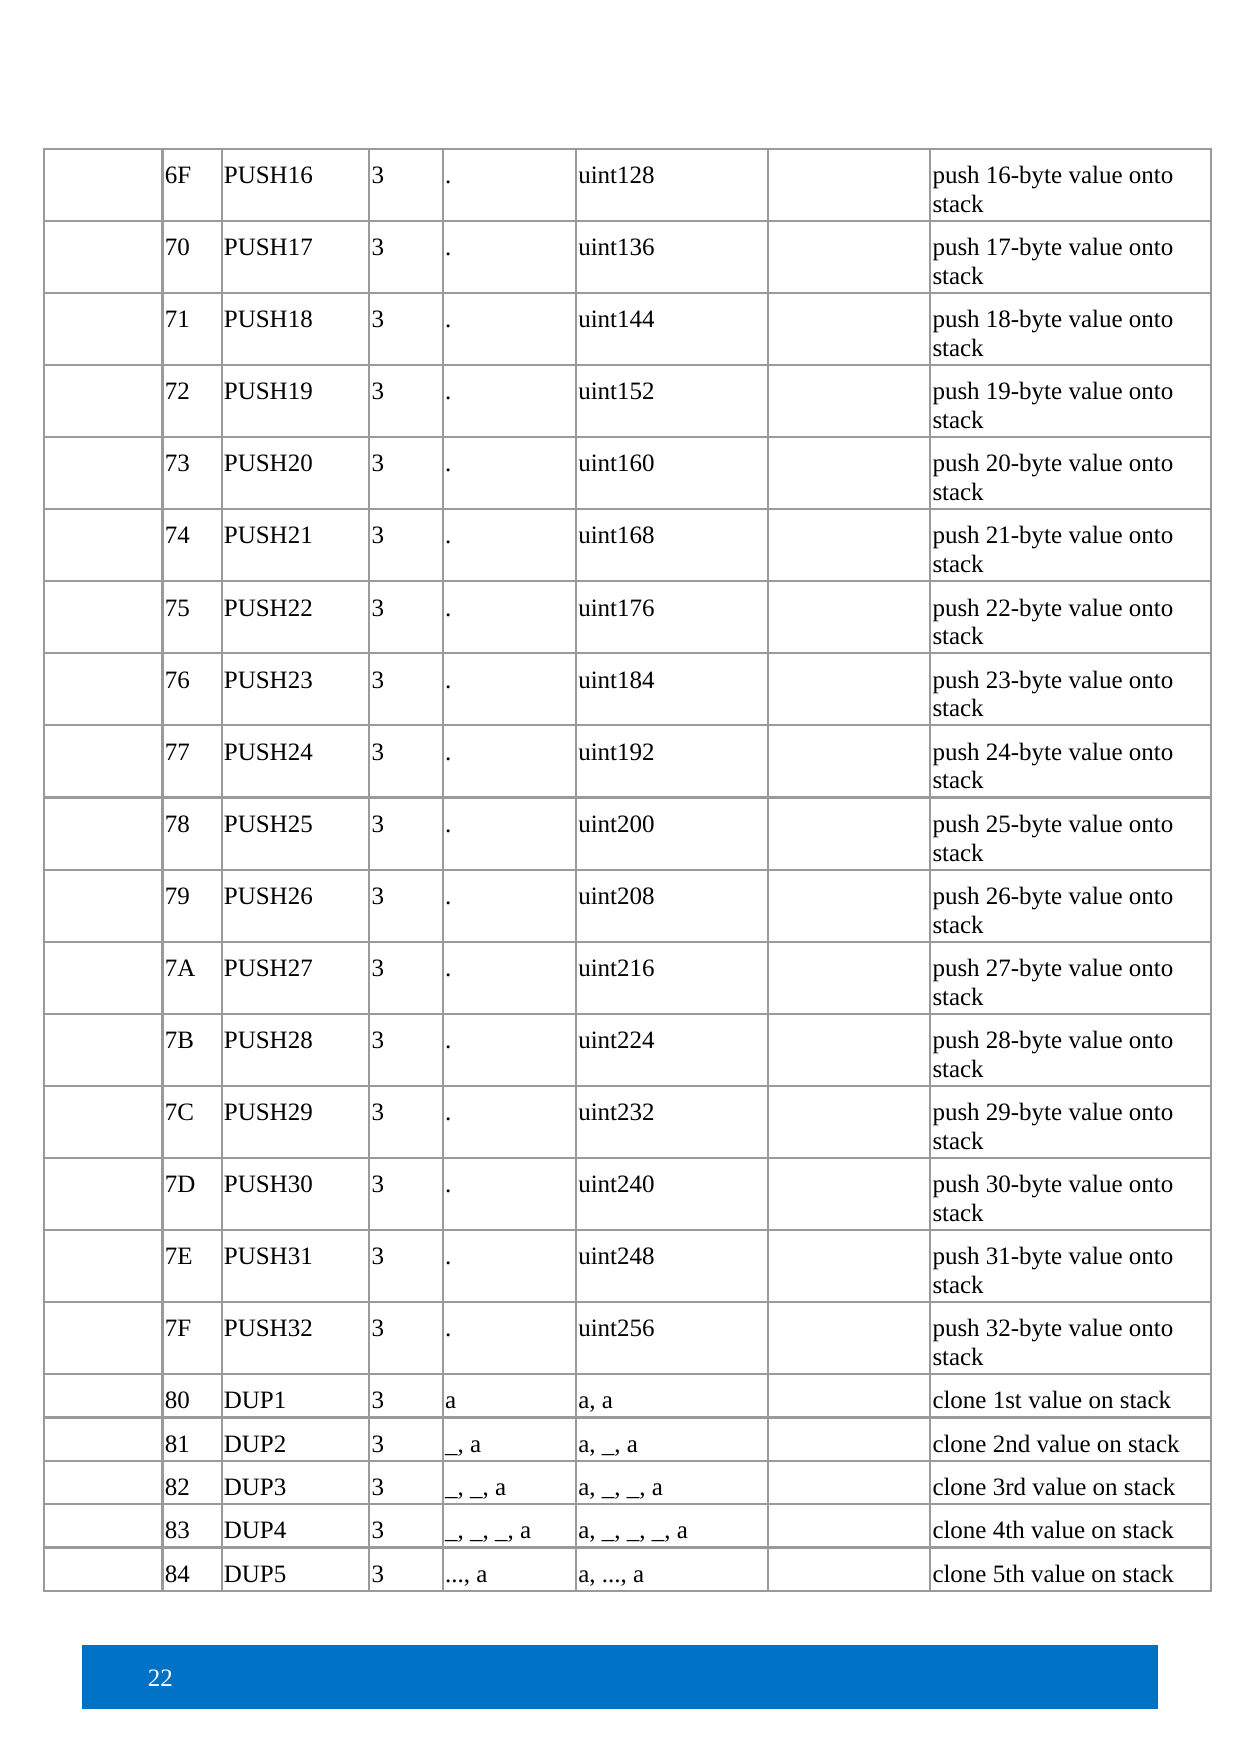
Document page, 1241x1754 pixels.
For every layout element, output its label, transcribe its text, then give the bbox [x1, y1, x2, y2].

table_cell [769, 510, 929, 580]
table_cell 3 [370, 150, 442, 220]
table_cell push 18-byte value onto stack [931, 294, 1210, 364]
table_cell . [444, 150, 575, 220]
table_cell . [444, 294, 575, 364]
table_cell . [444, 366, 575, 436]
table_cell 3 [370, 510, 442, 580]
table_cell 7E [164, 1231, 221, 1301]
table_cell DUP1 [223, 1375, 368, 1416]
table_cell push 16-byte value onto stack [931, 150, 1210, 220]
table_cell 3 [370, 654, 442, 724]
table_cell 70 [164, 222, 221, 292]
table_cell 81 [164, 1419, 221, 1460]
table_cell [45, 438, 161, 508]
table_cell DUP5 [223, 1549, 368, 1590]
table_cell a, _, _, _, a [577, 1505, 767, 1546]
table_cell 7C [164, 1087, 221, 1157]
table_cell [45, 654, 161, 724]
table_cell _, _, a [444, 1462, 575, 1503]
table_cell uint216 [577, 943, 767, 1013]
table_cell 3 [370, 1303, 442, 1373]
table_cell 3 [370, 1159, 442, 1229]
table_cell PUSH29 [223, 1087, 368, 1157]
table_cell 3 [370, 1549, 442, 1590]
table_cell 74 [164, 510, 221, 580]
table_cell uint184 [577, 654, 767, 724]
table_cell push 21-byte value onto stack [931, 510, 1210, 580]
table_cell push 17-byte value onto stack [931, 222, 1210, 292]
table_cell [45, 1375, 161, 1416]
table_cell [45, 1015, 161, 1085]
table_cell PUSH17 [223, 222, 368, 292]
table_cell [45, 943, 161, 1013]
table_cell . [444, 726, 575, 796]
table_cell 3 [370, 222, 442, 292]
table_cell [45, 1087, 161, 1157]
table_cell DUP2 [223, 1419, 368, 1460]
table_cell . [444, 438, 575, 508]
table_cell . [444, 943, 575, 1013]
table_cell uint208 [577, 871, 767, 941]
table_cell PUSH22 [223, 582, 368, 652]
table_cell uint192 [577, 726, 767, 796]
table_cell [45, 150, 161, 220]
table_cell PUSH28 [223, 1015, 368, 1085]
table_cell [769, 1087, 929, 1157]
table_cell a [444, 1375, 575, 1416]
table_cell uint128 [577, 150, 767, 220]
table_cell 72 [164, 366, 221, 436]
table_cell . [444, 1231, 575, 1301]
table_cell PUSH16 [223, 150, 368, 220]
table_cell . [444, 871, 575, 941]
table_cell clone 5th value on stack [931, 1549, 1210, 1590]
table_cell a, _, _, a [577, 1462, 767, 1503]
table_cell 73 [164, 438, 221, 508]
table_cell uint240 [577, 1159, 767, 1229]
table_cell PUSH21 [223, 510, 368, 580]
table_cell 3 [370, 1419, 442, 1460]
table_cell a, _, a [577, 1419, 767, 1460]
table_cell a, a [577, 1375, 767, 1416]
table_cell clone 1st value on stack [931, 1375, 1210, 1416]
table_cell [769, 799, 929, 868]
table_cell PUSH31 [223, 1231, 368, 1301]
table_cell _, a [444, 1419, 575, 1460]
table_cell PUSH25 [223, 799, 368, 868]
table_cell . [444, 1015, 575, 1085]
table_cell clone 4th value on stack [931, 1505, 1210, 1546]
table_cell . [444, 654, 575, 724]
table_cell [769, 654, 929, 724]
table_cell [769, 1303, 929, 1373]
table_cell [45, 1462, 161, 1503]
table_cell PUSH19 [223, 366, 368, 436]
table_cell [769, 943, 929, 1013]
table_cell . [444, 510, 575, 580]
table_cell [769, 1549, 929, 1590]
table_cell push 23-byte value onto stack [931, 654, 1210, 724]
table_cell [769, 726, 929, 796]
table_cell 7D [164, 1159, 221, 1229]
table_cell [769, 871, 929, 941]
table_cell 3 [370, 1231, 442, 1301]
table_cell PUSH24 [223, 726, 368, 796]
table_cell uint248 [577, 1231, 767, 1301]
table_cell 7B [164, 1015, 221, 1085]
table_cell 75 [164, 582, 221, 652]
table_cell 3 [370, 799, 442, 868]
table_cell ..., a [444, 1549, 575, 1590]
table_cell 76 [164, 654, 221, 724]
table_cell 3 [370, 294, 442, 364]
table_cell [769, 366, 929, 436]
table_cell uint200 [577, 799, 767, 868]
table_cell [769, 1375, 929, 1416]
table_cell 3 [370, 1462, 442, 1503]
table_cell uint176 [577, 582, 767, 652]
table_cell . [444, 1303, 575, 1373]
table_cell 71 [164, 294, 221, 364]
table_cell push 27-byte value onto stack [931, 943, 1210, 1013]
table_cell clone 3rd value on stack [931, 1462, 1210, 1503]
table_cell uint224 [577, 1015, 767, 1085]
table_cell PUSH20 [223, 438, 368, 508]
table_cell [45, 510, 161, 580]
table_cell [45, 1303, 161, 1373]
table_cell 6F [164, 150, 221, 220]
table_cell [45, 1505, 161, 1546]
table_cell [45, 799, 161, 868]
table_cell [769, 582, 929, 652]
table_cell [45, 1549, 161, 1590]
table_cell 78 [164, 799, 221, 868]
table_cell [45, 294, 161, 364]
table_cell [45, 366, 161, 436]
table_cell push 19-byte value onto stack [931, 366, 1210, 436]
table_cell push 32-byte value onto stack [931, 1303, 1210, 1373]
table_cell 79 [164, 871, 221, 941]
table_cell push 22-byte value onto stack [931, 582, 1210, 652]
table_cell 84 [164, 1549, 221, 1590]
table_cell [769, 1419, 929, 1460]
table_cell 7A [164, 943, 221, 1013]
table_cell . [444, 1159, 575, 1229]
table_cell 3 [370, 1015, 442, 1085]
table_cell . [444, 799, 575, 868]
table_cell 3 [370, 582, 442, 652]
table_cell uint232 [577, 1087, 767, 1157]
table_cell [45, 1419, 161, 1460]
table_cell 3 [370, 366, 442, 436]
table_cell a, ..., a [577, 1549, 767, 1590]
table_cell [769, 1462, 929, 1503]
table_cell push 29-byte value onto stack [931, 1087, 1210, 1157]
table_cell 80 [164, 1375, 221, 1416]
table_cell PUSH30 [223, 1159, 368, 1229]
table_cell [769, 294, 929, 364]
table_cell [45, 1231, 161, 1301]
table_cell 7F [164, 1303, 221, 1373]
table_cell [45, 871, 161, 941]
table_cell uint136 [577, 222, 767, 292]
table_cell push 24-byte value onto stack [931, 726, 1210, 796]
table_cell PUSH32 [223, 1303, 368, 1373]
table_cell . [444, 222, 575, 292]
table_cell DUP3 [223, 1462, 368, 1503]
table_cell 3 [370, 871, 442, 941]
table_cell push 31-byte value onto stack [931, 1231, 1210, 1301]
table_cell . [444, 1087, 575, 1157]
table_cell push 28-byte value onto stack [931, 1015, 1210, 1085]
table_cell . [444, 582, 575, 652]
table_cell 82 [164, 1462, 221, 1503]
table_cell uint144 [577, 294, 767, 364]
table_cell PUSH27 [223, 943, 368, 1013]
table_cell PUSH18 [223, 294, 368, 364]
table_cell uint168 [577, 510, 767, 580]
table_cell [769, 1015, 929, 1085]
table_cell 83 [164, 1505, 221, 1546]
table_cell [769, 222, 929, 292]
table_cell [769, 1231, 929, 1301]
table_cell push 30-byte value onto stack [931, 1159, 1210, 1229]
table_cell [769, 1159, 929, 1229]
table_cell 77 [164, 726, 221, 796]
table_cell clone 2nd value on stack [931, 1419, 1210, 1460]
table_cell [769, 1505, 929, 1546]
table_cell PUSH23 [223, 654, 368, 724]
table_cell 3 [370, 726, 442, 796]
table_cell [45, 222, 161, 292]
table_cell uint160 [577, 438, 767, 508]
table_cell [45, 726, 161, 796]
table_cell 3 [370, 1505, 442, 1546]
table_cell 3 [370, 1087, 442, 1157]
table_cell push 25-byte value onto stack [931, 799, 1210, 868]
table_cell 3 [370, 943, 442, 1013]
table_cell _, _, _, a [444, 1505, 575, 1546]
table_cell uint256 [577, 1303, 767, 1373]
table_cell push 20-byte value onto stack [931, 438, 1210, 508]
table_cell 3 [370, 1375, 442, 1416]
table_cell DUP4 [223, 1505, 368, 1546]
table_cell 3 [370, 438, 442, 508]
table_cell [45, 582, 161, 652]
table_cell uint152 [577, 366, 767, 436]
table_cell [45, 1159, 161, 1229]
table_cell [769, 438, 929, 508]
table_cell PUSH26 [223, 871, 368, 941]
table_cell [769, 150, 929, 220]
table_cell push 26-byte value onto stack [931, 871, 1210, 941]
